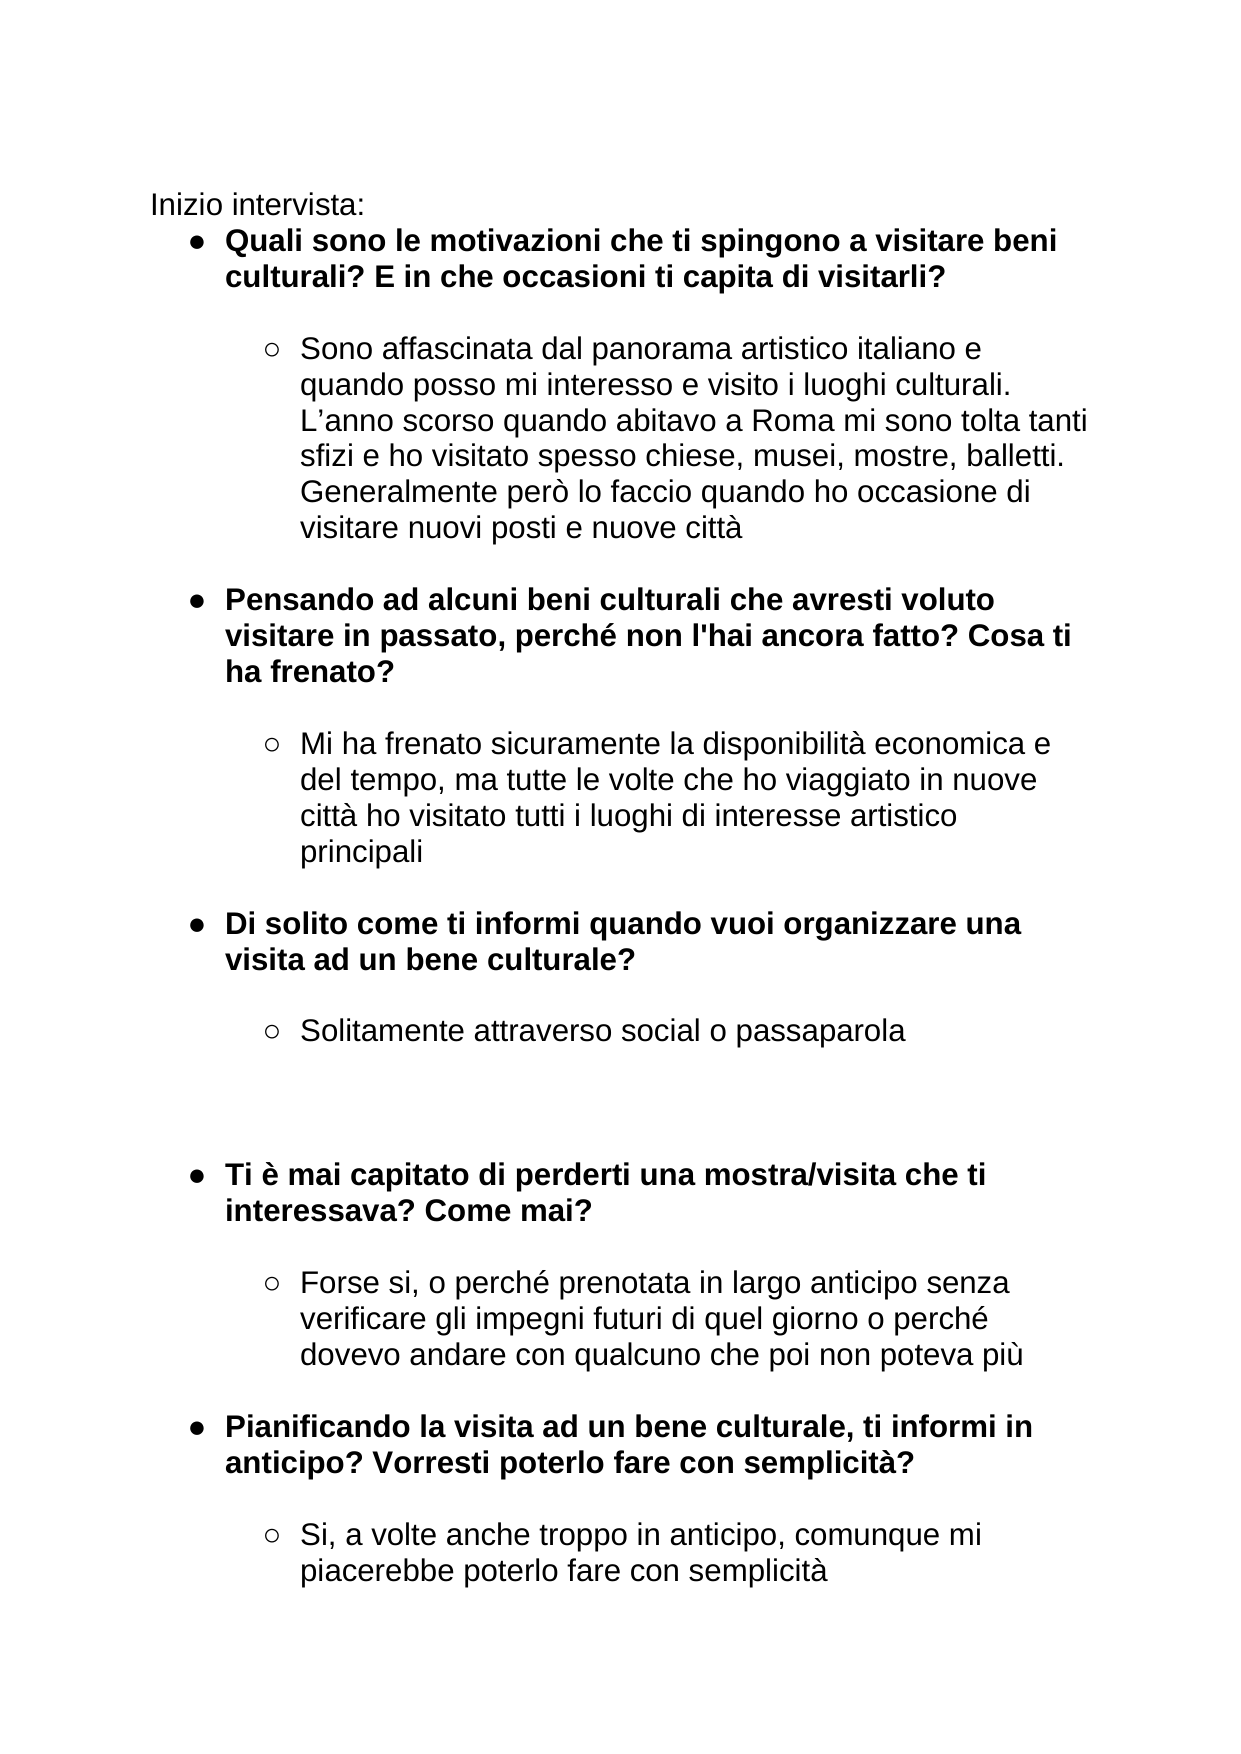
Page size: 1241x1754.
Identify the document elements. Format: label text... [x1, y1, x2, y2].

list Solitamente attraverso social o passaparola [262, 1012, 1090, 1048]
list Mi ha frenato sicuramente la disponibilità economica e del tempo, ma tutte le volte che ho viaggiato in nuove città ho visitato tutti i luoghi di interesse artistico principali [262, 725, 1090, 869]
list Ti è mai capitato di perderti una mostra/visita che ti interessava? Come mai? [187, 1156, 1090, 1228]
text Inizio intervista: [150, 186, 1090, 222]
list Forse si, o perché prenotata in largo anticipo senza verificare gli impegni futuri di quel giorno o perché dovevo andare con qualcuno che poi non poteva più [262, 1264, 1090, 1372]
list Di solito come ti informi quando vuoi organizzare una visita ad un bene culturale? [187, 905, 1090, 977]
list Pensando ad alcuni beni culturali che avresti voluto visitare in passato, perché non l'hai ancora fatto? Cosa ti ha frenato? [187, 581, 1090, 689]
list Sono affascinata dal panorama artistico italiano e quando posso mi interesso e visito i luoghi culturali. L’anno scorso quando abitavo a Roma mi sono tolta tanti sfizi e ho visitato spesso chiese, musei, mostre, balletti. Generalmente però lo faccio quando ho occasione di visitare nuovi posti e nuove città [262, 330, 1090, 545]
list Si, a volte anche troppo in anticipo, comunque mi piacerebbe poterlo fare con semplicità [262, 1516, 1090, 1587]
list Pianificando la visita ad un bene culturale, ti informi in anticipo? Vorresti poterlo fare con semplicità? [187, 1408, 1090, 1480]
list Quali sono le motivazioni che ti spingono a visitare beni culturali? E in che occasioni ti capita di visitarli? [187, 222, 1090, 294]
